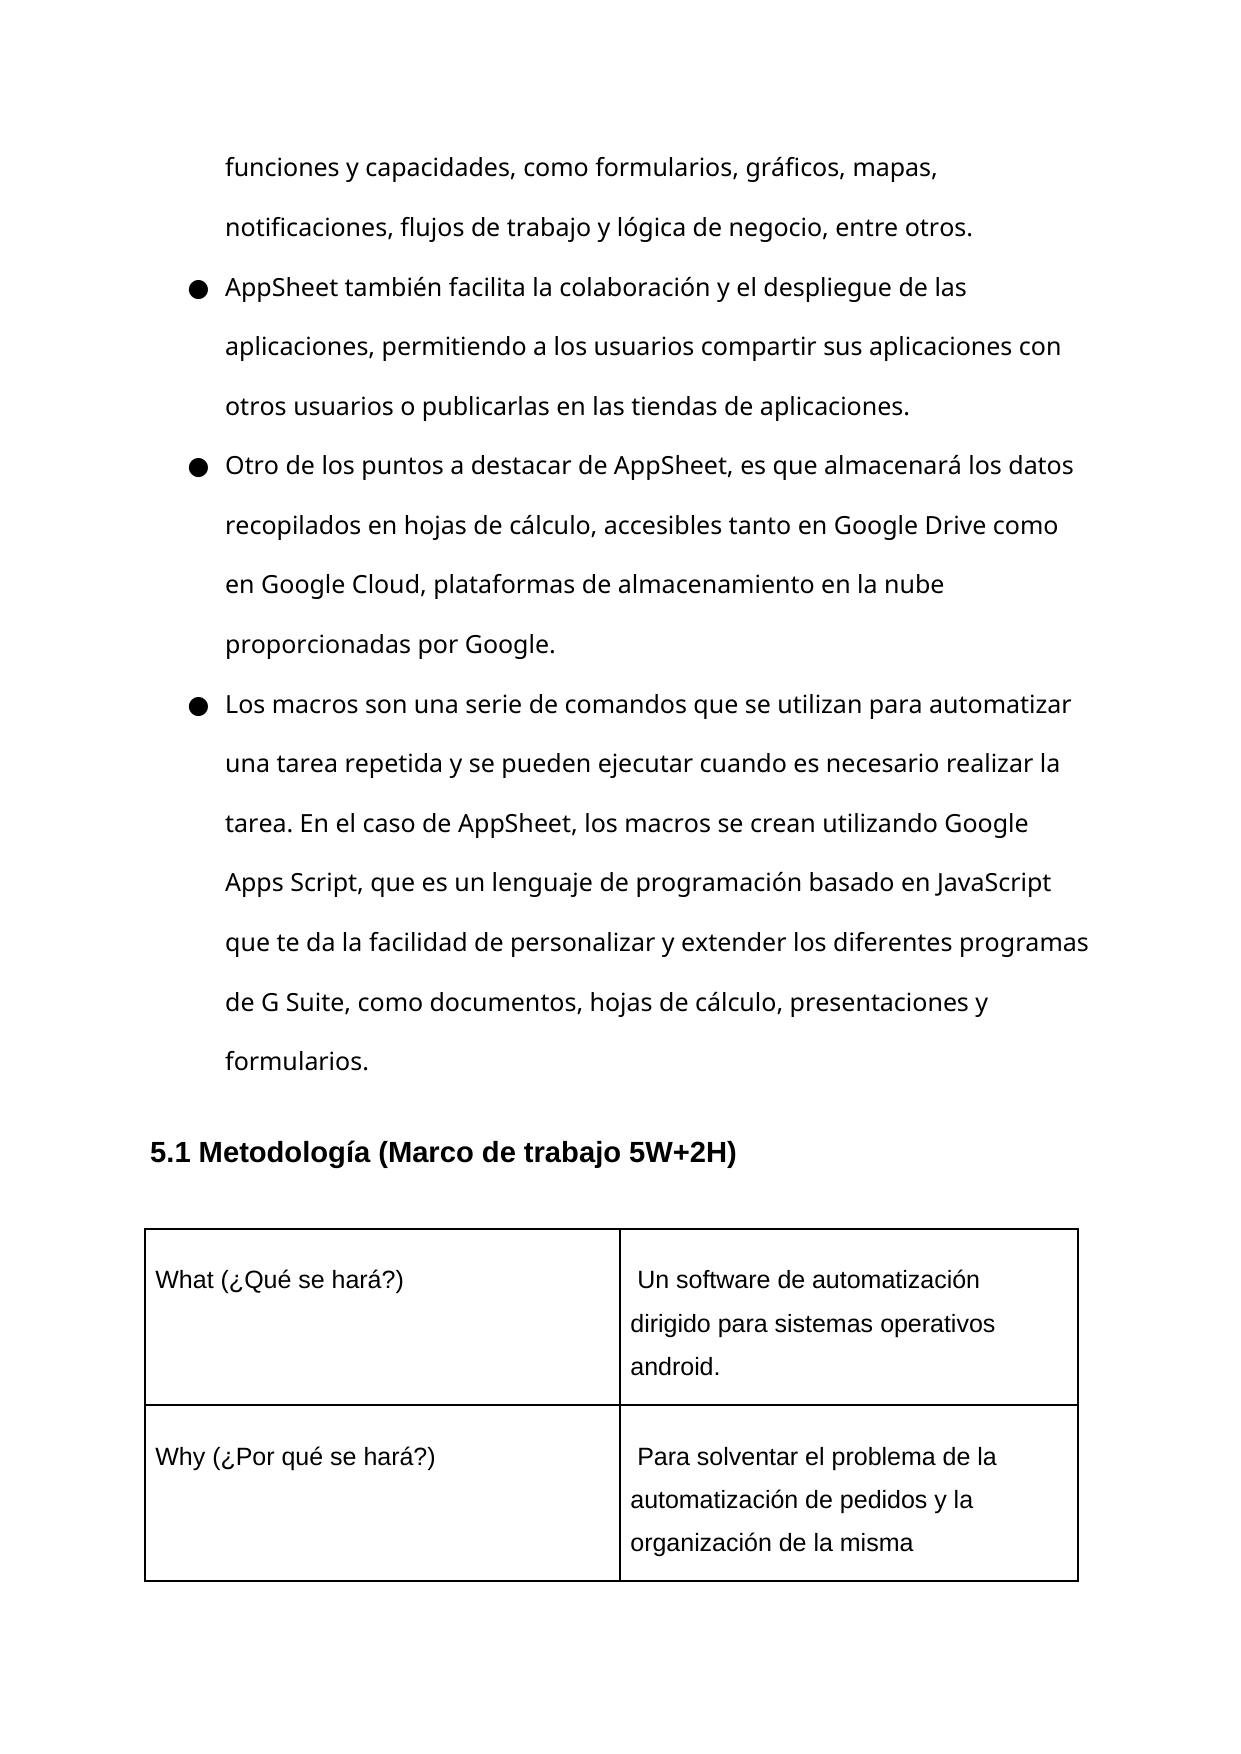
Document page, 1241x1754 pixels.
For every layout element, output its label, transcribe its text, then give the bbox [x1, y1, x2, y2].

table_header Un software de automatización dirigido para sistemas operativos android. [621, 1230, 1077, 1404]
list Los macros son una serie de comandos que se utilizan para automatizar una tarea repetida y se pueden ejecutar cuando es necesario realizar la tarea. En el caso de AppSheet, los macros se crean utilizando Google Apps Script, que es un lenguaje de programación basado en JavaScript que te da la facilidad de personalizar y extender los diferentes programas de G Suite, como documentos, hojas de cálculo, presentaciones y formularios. [187, 686, 1090, 1078]
table_cell Why (¿Por qué se hará?) [146, 1406, 619, 1580]
table_header What (¿Qué se hará?) [146, 1230, 619, 1404]
table_cell Para solventar el problema de la automatización de pedidos y la organización de la misma [621, 1406, 1077, 1580]
list Otro de los puntos a destacar de AppSheet, es que almacenará los datos recopilados en hojas de cálculo, accesibles tanto en Google Drive como en Google Cloud, plataformas de almacenamiento en la nube proporcionadas por Google. [187, 448, 1090, 661]
text 5.1 Metodología (Marco de trabajo 5W+2H) [150, 1134, 1090, 1168]
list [187, 150, 1090, 244]
list AppSheet también facilita la colaboración y el despliegue de las aplicaciones, permitiendo a los usuarios compartir sus aplicaciones con otros usuarios o publicarlas en las tiendas de aplicaciones. [187, 269, 1090, 422]
